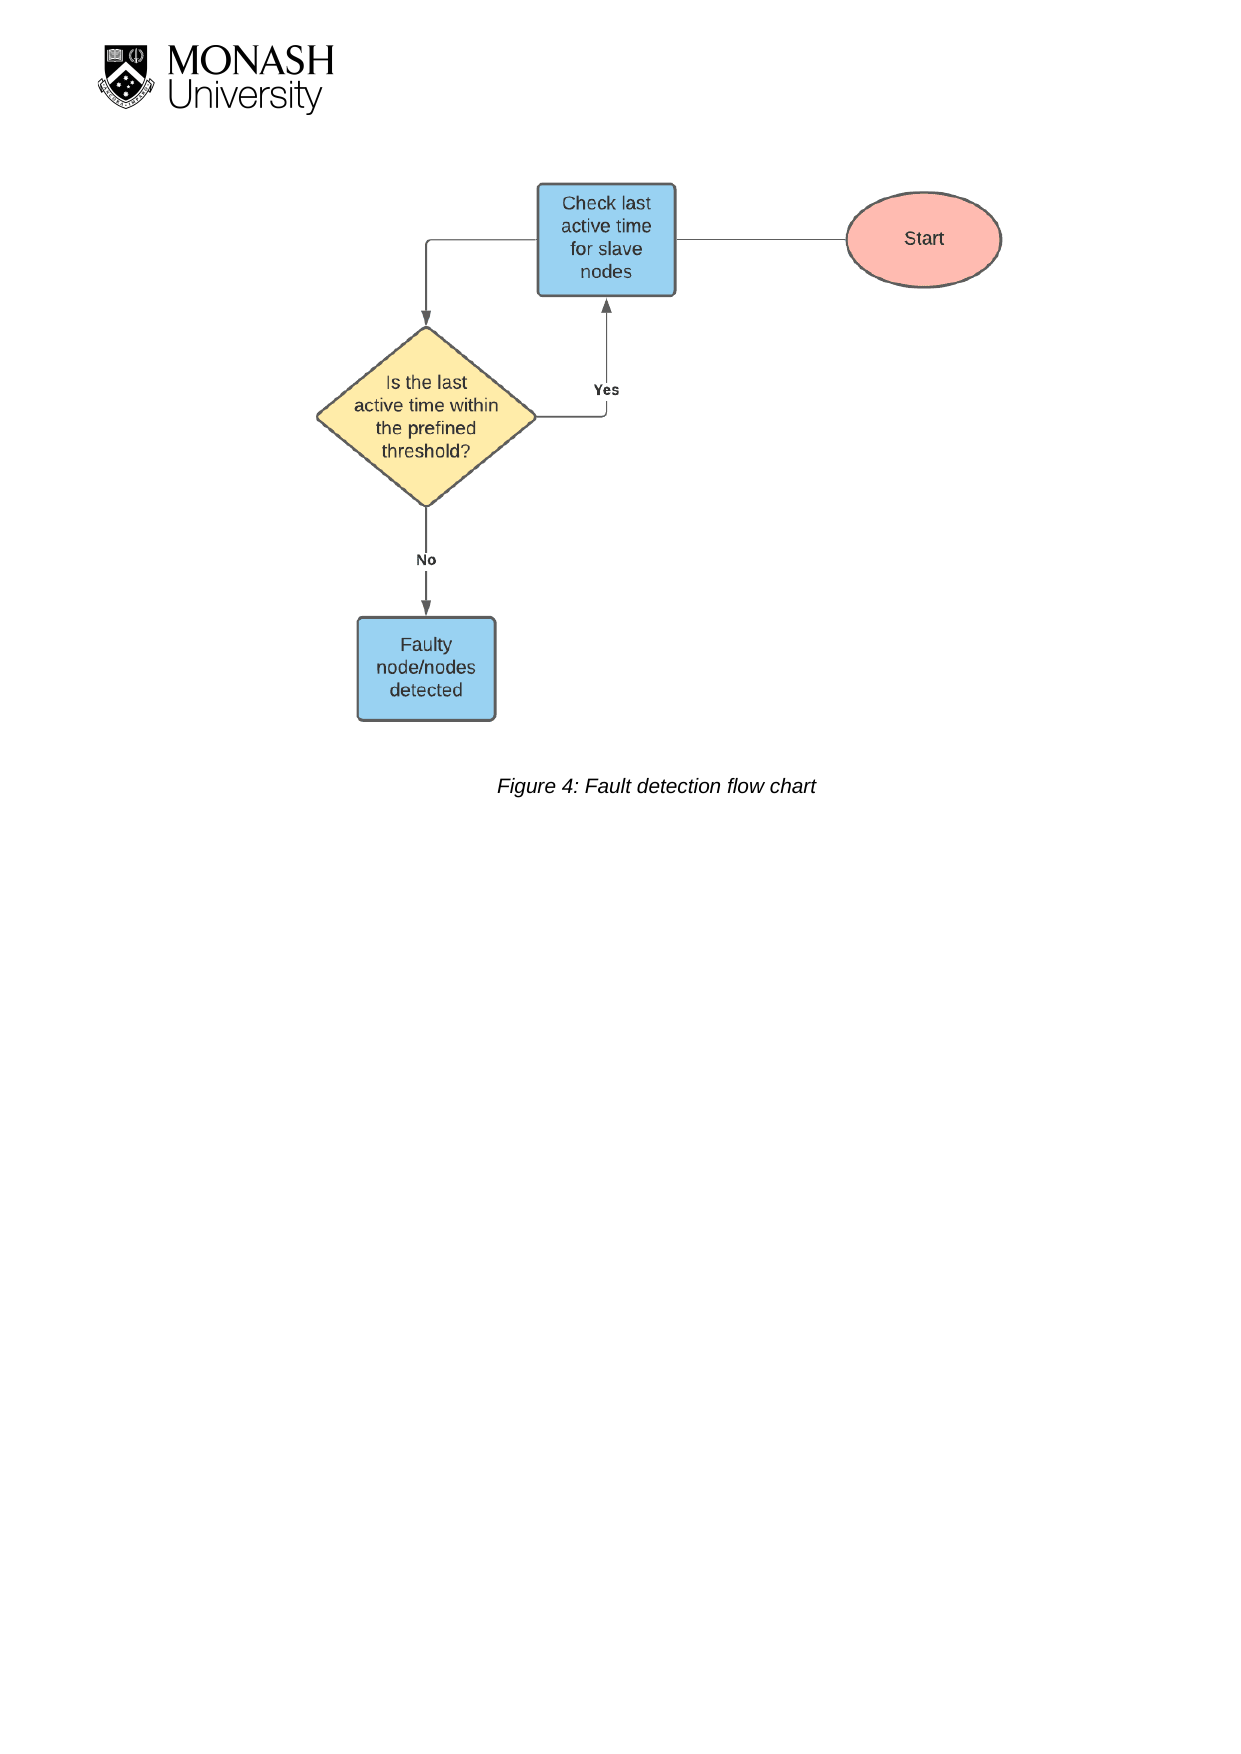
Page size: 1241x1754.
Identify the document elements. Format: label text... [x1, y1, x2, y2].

text Figure 4: Fault detection flow chart [150, 774, 1090, 798]
picture [97, 45, 334, 115]
picture [280, 150, 1035, 754]
